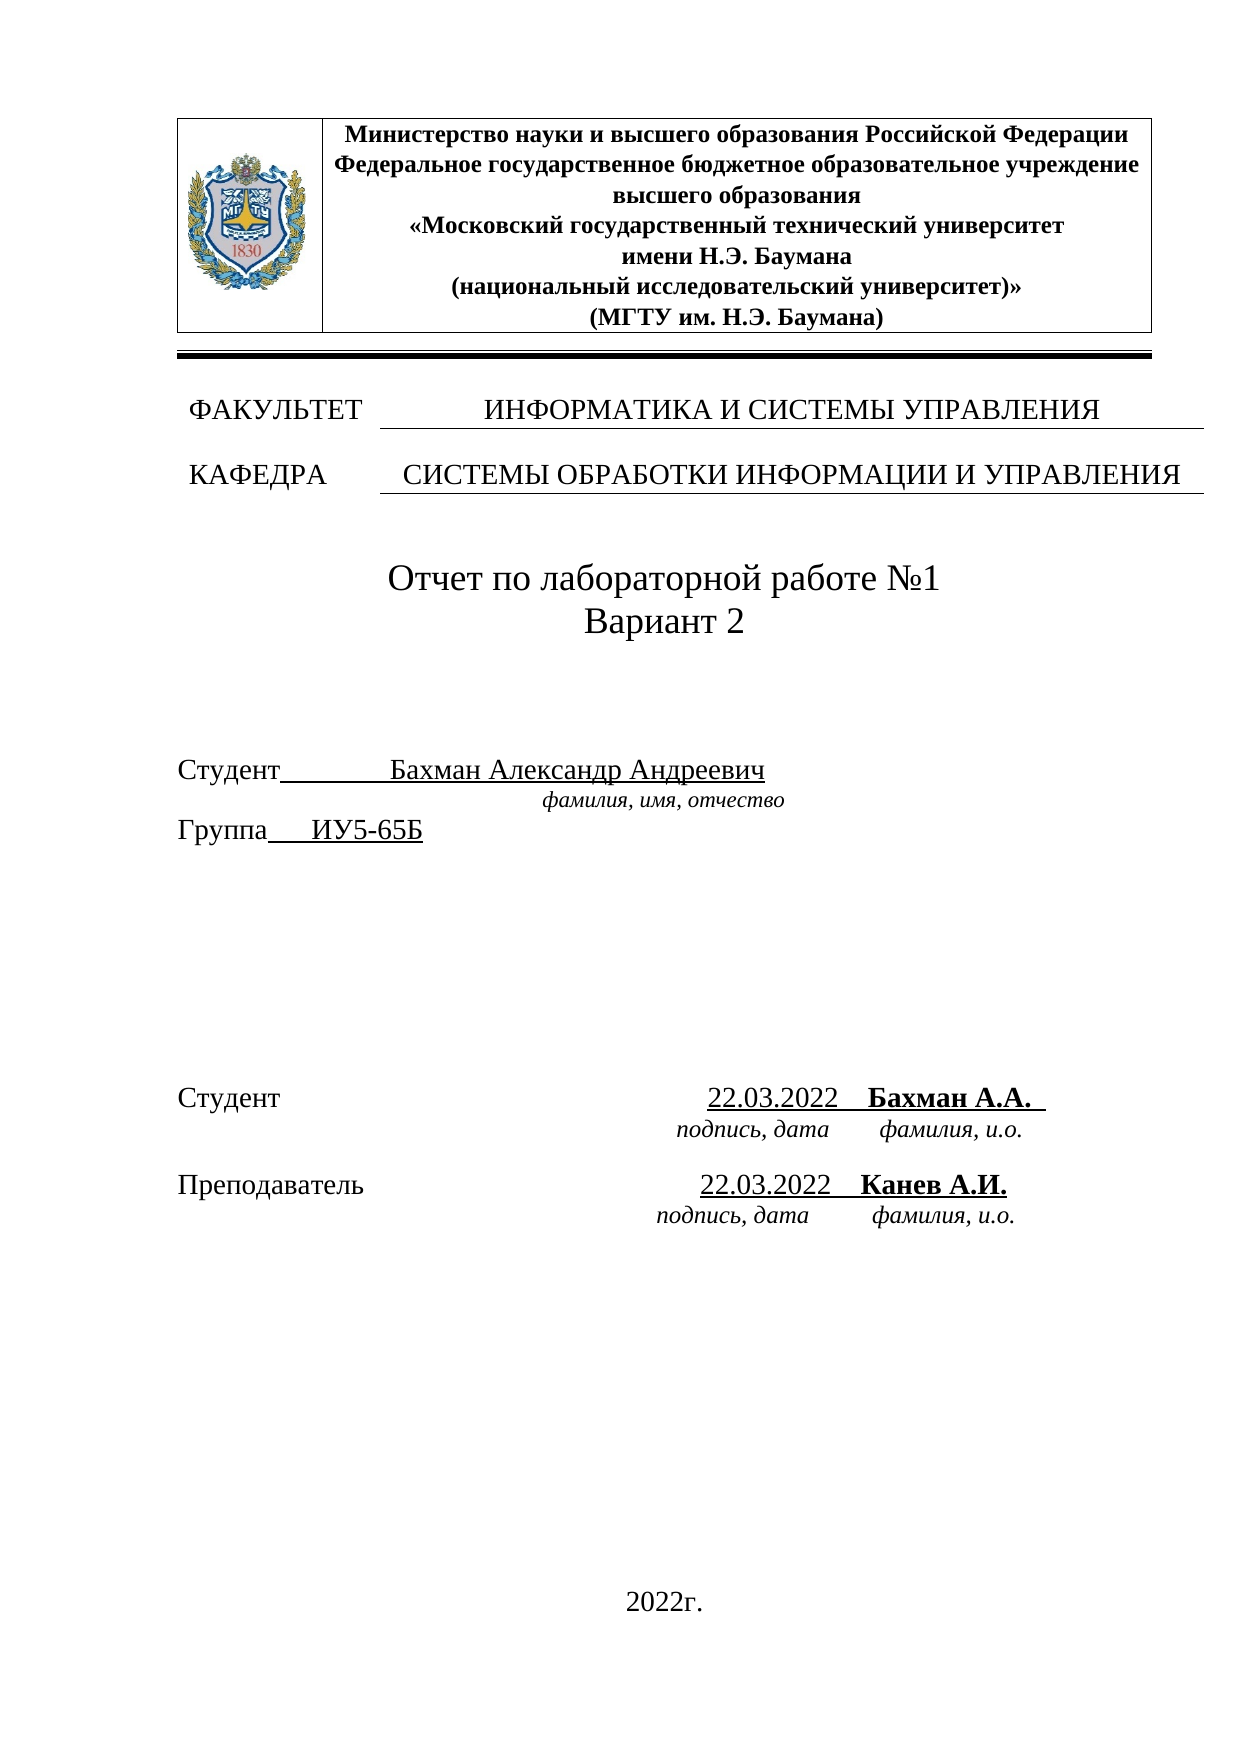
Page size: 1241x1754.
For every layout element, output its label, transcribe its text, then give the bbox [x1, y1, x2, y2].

table_header Министерство науки и высшего образования Российской Федерации Федеральное государственное бюджетное образовательное учреждение высшего образования «Московский государственный технический университет имени Н.Э. Баумана (национальный исследовательский университет)» (МГТУ им. Н.Э. Баумана) [323, 119, 1151, 332]
text Группа ИУ5-65Б. [177, 812, 1152, 846]
table_header КАФЕДРА [177, 457, 380, 492]
text Студент Бахман Александр Андреевич. [177, 752, 1152, 786]
text 2022г. [177, 1584, 1152, 1617]
table_header ИНФОРМАТИКА И СИСТЕМЫ УПРАВЛЕНИЯ [380, 393, 1203, 427]
table_header [178, 119, 322, 332]
text Студент 22.03.2022 Бахман А.А. [177, 1080, 1152, 1114]
text Преподаватель 22.03.2022 Канев А.И. подпись, дата фамилия, и.о. [177, 1167, 1152, 1229]
text подпись, дата фамилия, и.о. [251, 1114, 1093, 1143]
picture [186, 153, 305, 288]
table_header ФАКУЛЬТЕТ [177, 393, 380, 427]
text Отчет по лабораторной работе №1 [177, 556, 1152, 599]
text Вариант 2 [177, 599, 1152, 642]
table_header СИСТЕМЫ ОБРАБОТКИ ИНФОРМАЦИИ И УПРАВЛЕНИЯ [380, 457, 1203, 492]
text фамилия, имя, отчество [177, 786, 1152, 812]
